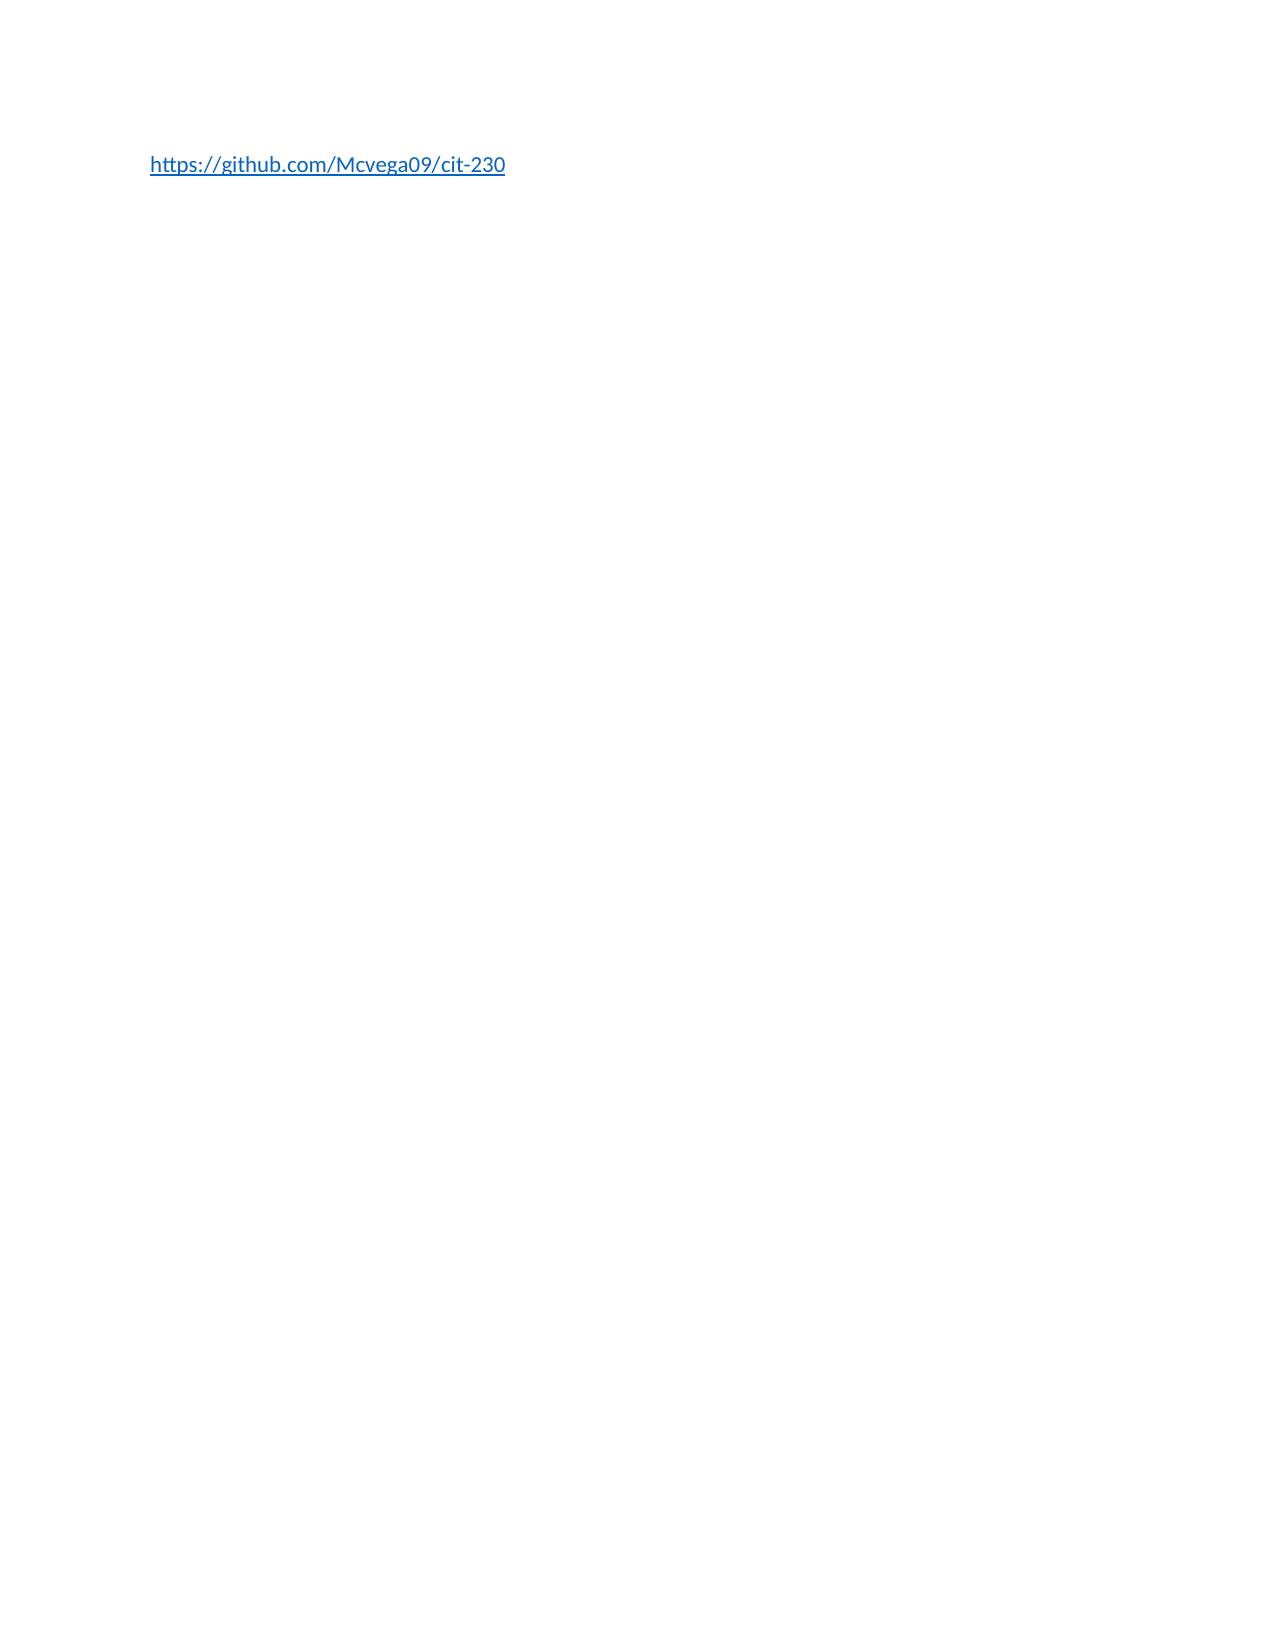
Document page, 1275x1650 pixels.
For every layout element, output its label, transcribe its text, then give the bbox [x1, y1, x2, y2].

text https://github.com/Mcvega09/cit-230 [150, 150, 1125, 178]
